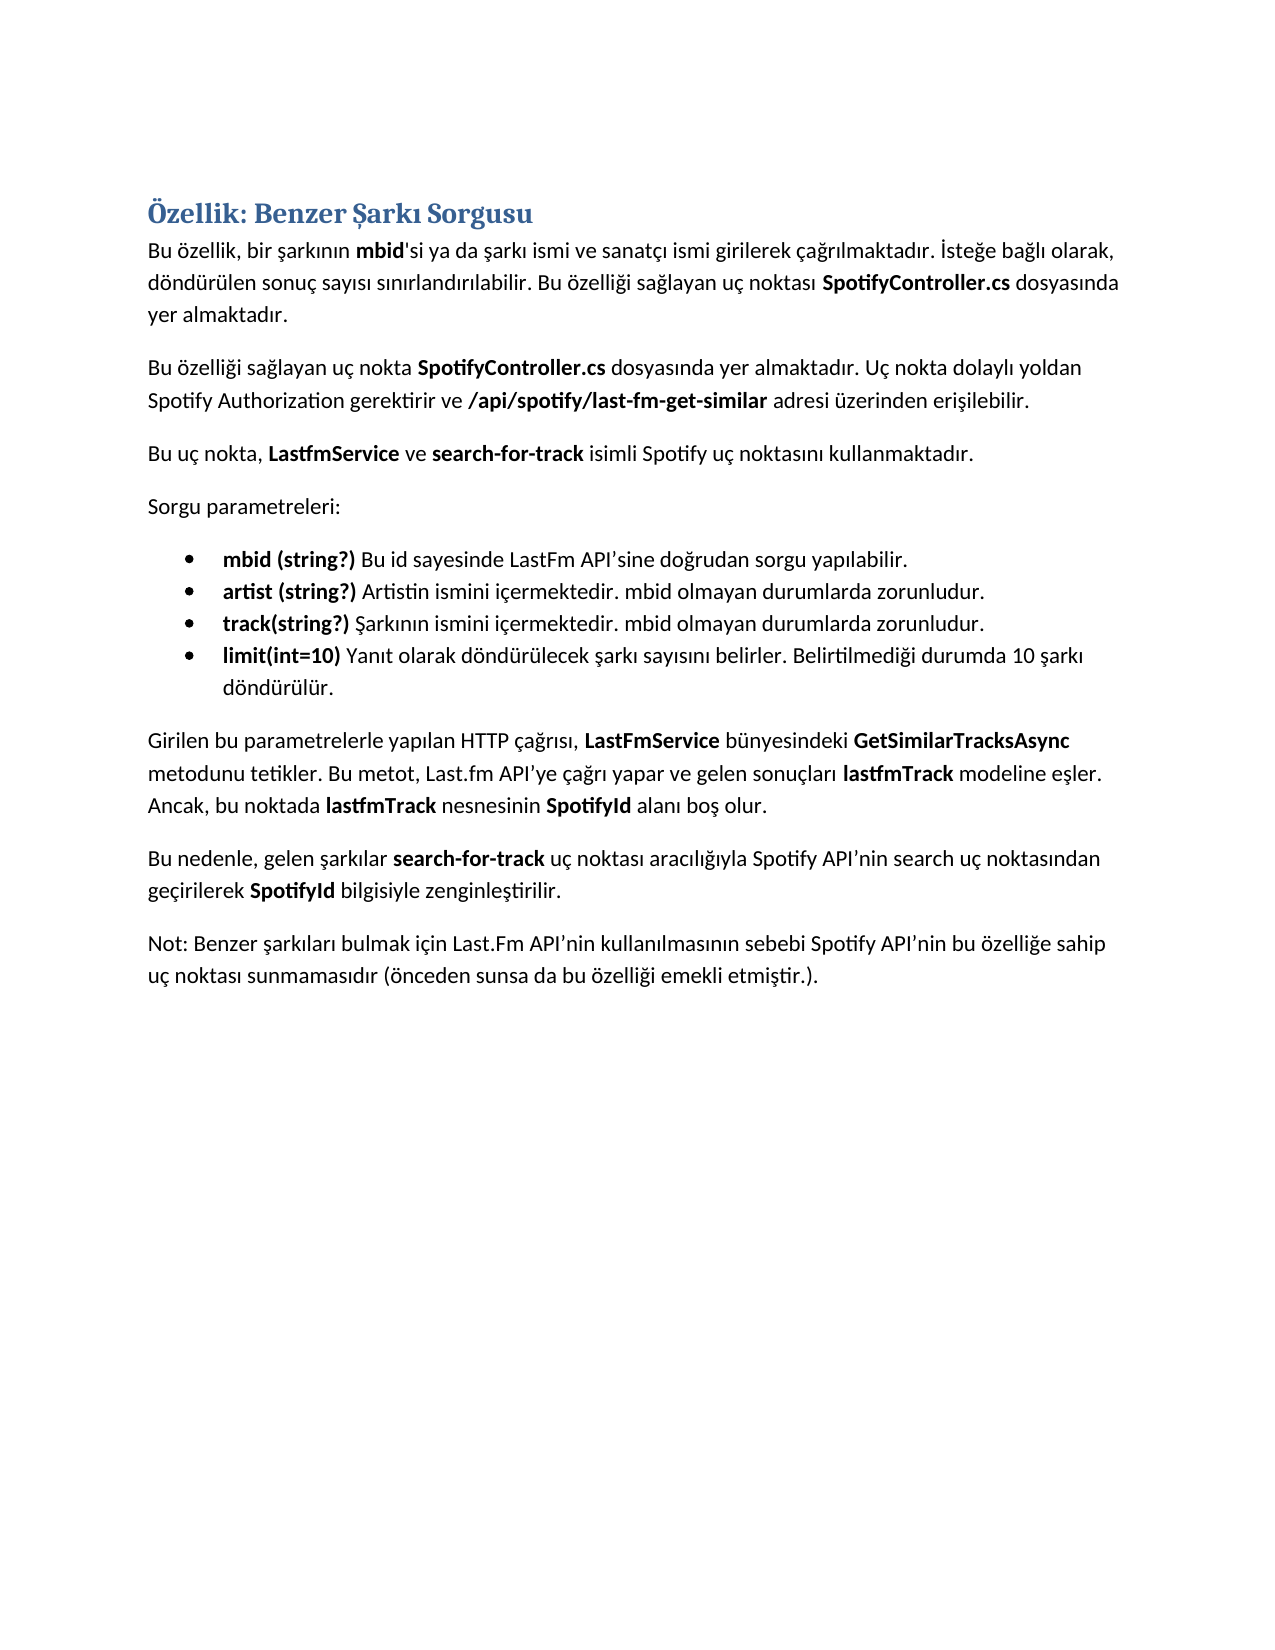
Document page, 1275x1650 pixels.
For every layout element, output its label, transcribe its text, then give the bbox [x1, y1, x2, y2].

text Girilen bu parametrelerle yapılan HTTP çağrısı, LastFmService bünyesindeki GetSimilarTracksAsync metodunu tetikler. Bu metot, Last.fm API’ye çağrı yapar ve gelen sonuçları lastfmTrack modeline eşler. Ancak, bu noktada lastfmTrack nesnesinin SpotifyId alanı boş olur. [148, 727, 1127, 819]
text Bu özelliği sağlayan uç nokta SpotifyController.cs dosyasında yer almaktadır. Uç nokta dolaylı yoldan Spotify Authorization gerektirir ve /api/spotify/last-fm-get-similar adresi üzerinden erişilebilir. [148, 353, 1127, 414]
list track(string?) Şarkının ismini içermektedir. mbid olmayan durumlarda zorunludur. [185, 609, 1127, 637]
text Sorgu parametreleri: [148, 492, 1127, 520]
list mbid (string?) Bu id sayesinde LastFm API’sine doğrudan sorgu yapılabilir. [185, 545, 1127, 573]
text Bu nedenle, gelen şarkılar search-for-track uç noktası aracılığıyla Spotify API’nin search uç noktasından geçirilerek SpotifyId bilgisiyle zenginleştirilir. [148, 844, 1127, 904]
list limit(int=10) Yanıt olarak döndürülecek şarkı sayısını belirler. Belirtilmediği durumda 10 şarkı döndürülür. [185, 641, 1127, 702]
text Bu özellik, bir şarkının mbid'si ya da şarkı ismi ve sanatçı ismi girilerek çağrılmaktadır. İsteğe bağlı olarak, döndürülen sonuç sayısı sınırlandırılabilir. Bu özelliği sağlayan uç noktası SpotifyController.cs dosyasında yer almaktadır. [148, 236, 1127, 328]
list artist (string?) Artistin ismini içermektedir. mbid olmayan durumlarda zorunludur. [185, 577, 1127, 605]
text Not: Benzer şarkıları bulmak için Last.Fm API’nin kullanılmasının sebebi Spotify API’nin bu özelliğe sahip uç noktası sunmamasıdır (önceden sunsa da bu özelliği emekli etmiştir.). [148, 929, 1127, 989]
text Bu uç nokta, LastfmService ve search-for-track isimli Spotify uç noktasını kullanmaktadır. [148, 439, 1127, 467]
subtitle Özellik: Benzer Şarkı Sorgusu [148, 198, 1127, 231]
